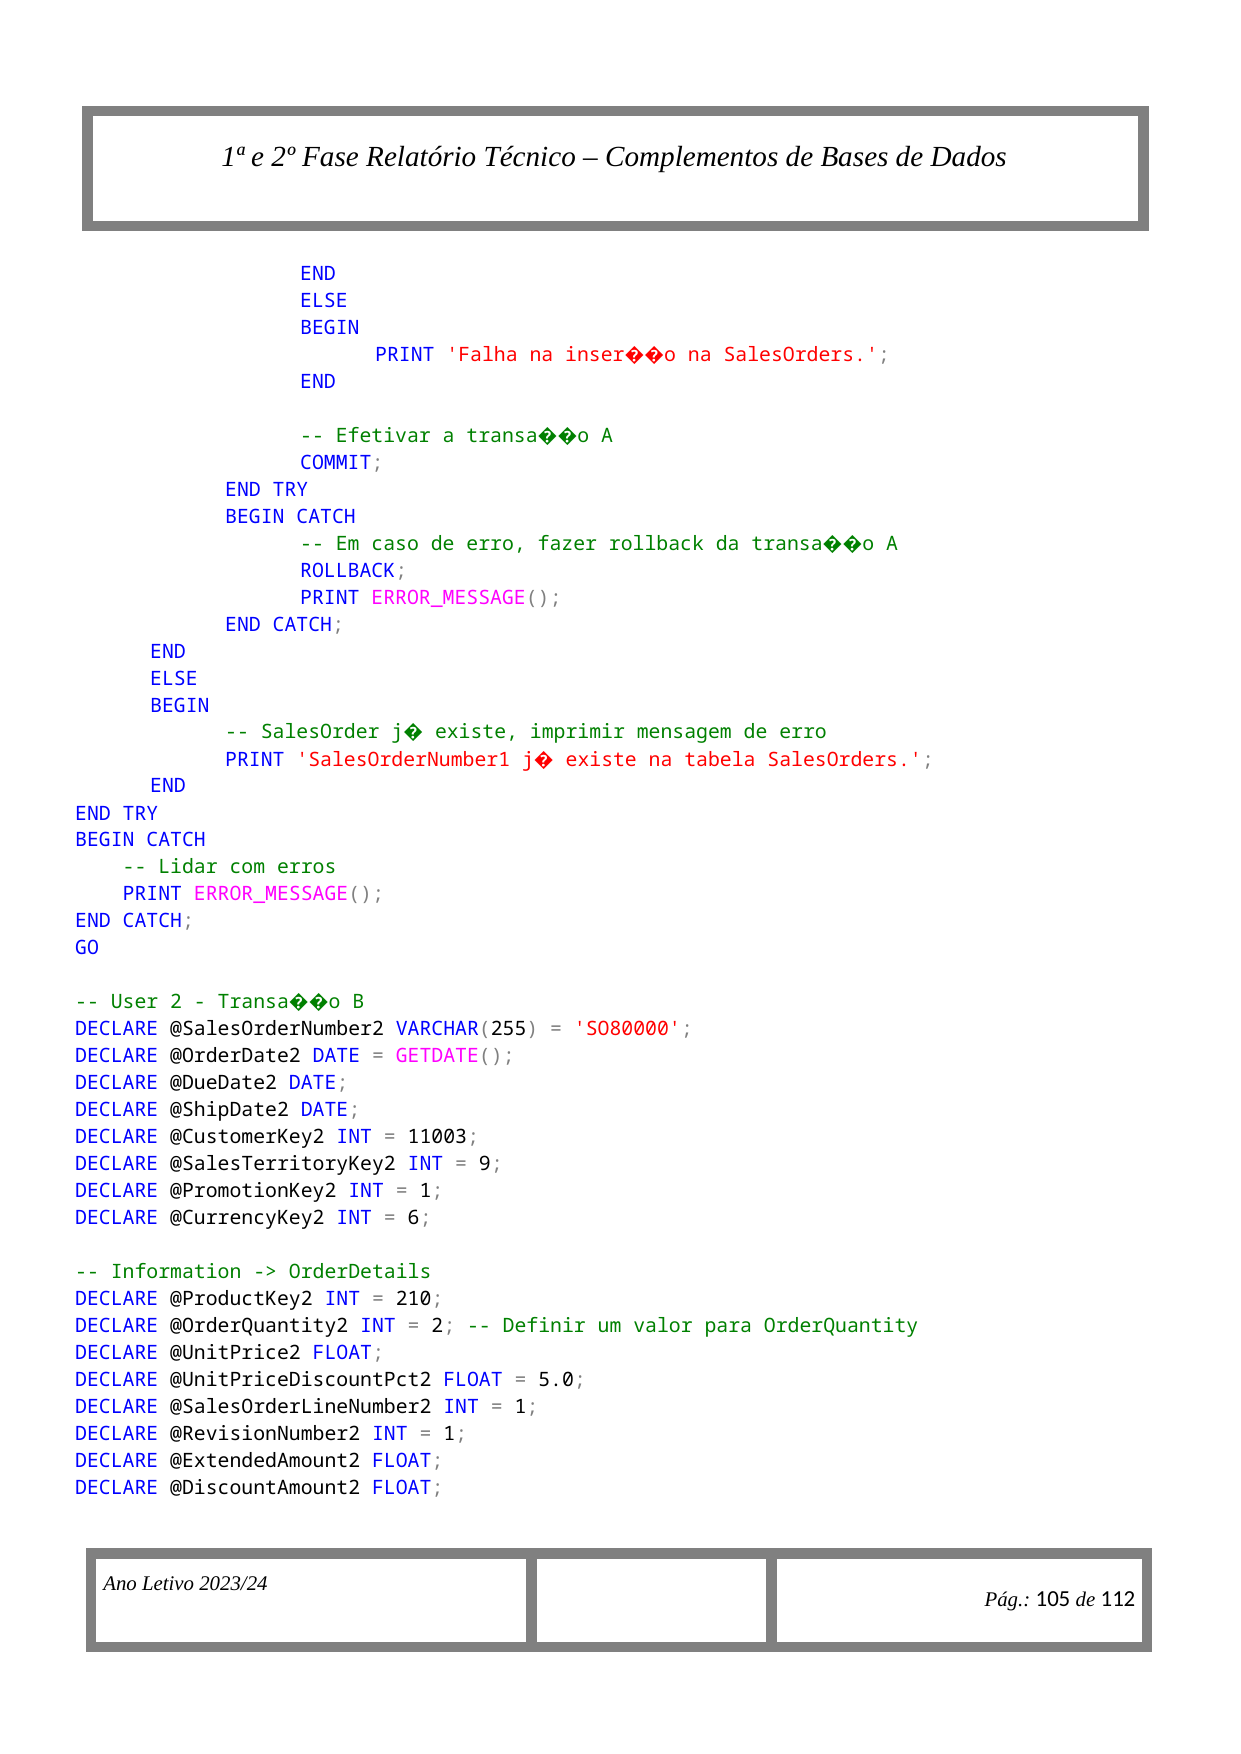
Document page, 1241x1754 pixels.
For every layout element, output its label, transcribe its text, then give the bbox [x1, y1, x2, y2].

text DECLARE @SalesOrderLineNumber2 INT = 1; [75, 1392, 1165, 1419]
text DECLARE @ExtendedAmount2 FLOAT; [75, 1446, 1165, 1473]
text PRINT 'SalesOrderNumber1 j� existe na tabela SalesOrders.'; [75, 745, 1165, 772]
text END [75, 367, 1165, 394]
text DECLARE @CustomerKey2 INT = 11003; [75, 1122, 1165, 1149]
text END [75, 259, 1165, 286]
text PRINT ERROR_MESSAGE(); [75, 880, 1165, 907]
text PRINT ERROR_MESSAGE(); [75, 583, 1165, 610]
text ELSE [75, 664, 1165, 691]
text DECLARE @DiscountAmount2 FLOAT; [75, 1473, 1165, 1500]
text DECLARE @OrderQuantity2 INT = 2; -- Definir um valor para OrderQuantity [75, 1311, 1165, 1338]
text DECLARE @RevisionNumber2 INT = 1; [75, 1419, 1165, 1446]
text DECLARE @UnitPrice2 FLOAT; [75, 1338, 1165, 1365]
text DECLARE @DueDate2 DATE; [75, 1068, 1165, 1096]
text ROLLBACK; [75, 556, 1165, 583]
text ELSE [75, 286, 1165, 313]
text BEGIN [75, 313, 1165, 340]
text BEGIN CATCH [75, 502, 1165, 529]
text -- Information -> OrderDetails [75, 1257, 1165, 1284]
text DECLARE @PromotionKey2 INT = 1; [75, 1176, 1165, 1203]
text DECLARE @CurrencyKey2 INT = 6; [75, 1203, 1165, 1230]
text DECLARE @ShipDate2 DATE; [75, 1096, 1165, 1122]
text BEGIN CATCH [75, 826, 1165, 853]
text BEGIN [75, 691, 1165, 718]
text -- User 2 - Transa��o B [75, 988, 1165, 1014]
text GO [75, 934, 1165, 961]
text END [75, 772, 1165, 799]
text END [75, 637, 1165, 664]
text COMMIT; [75, 448, 1165, 475]
text -- SalesOrder j� existe, imprimir mensagem de erro [75, 718, 1165, 745]
text DECLARE @SalesOrderNumber2 VARCHAR(255) = 'SO80000'; [75, 1014, 1165, 1042]
text DECLARE @UnitPriceDiscountPct2 FLOAT = 5.0; [75, 1365, 1165, 1392]
text END TRY [75, 799, 1165, 826]
text PRINT 'Falha na inser��o na SalesOrders.'; [75, 340, 1165, 367]
text -- Lidar com erros [75, 853, 1165, 880]
text -- Efetivar a transa��o A [75, 421, 1165, 448]
text END CATCH; [75, 610, 1165, 637]
text DECLARE @SalesTerritoryKey2 INT = 9; [75, 1149, 1165, 1176]
text END TRY [75, 475, 1165, 502]
text END CATCH; [75, 907, 1165, 934]
text -- Em caso de erro, fazer rollback da transa��o A [75, 529, 1165, 556]
text DECLARE @OrderDate2 DATE = GETDATE(); [75, 1042, 1165, 1068]
text DECLARE @ProductKey2 INT = 210; [75, 1284, 1165, 1311]
